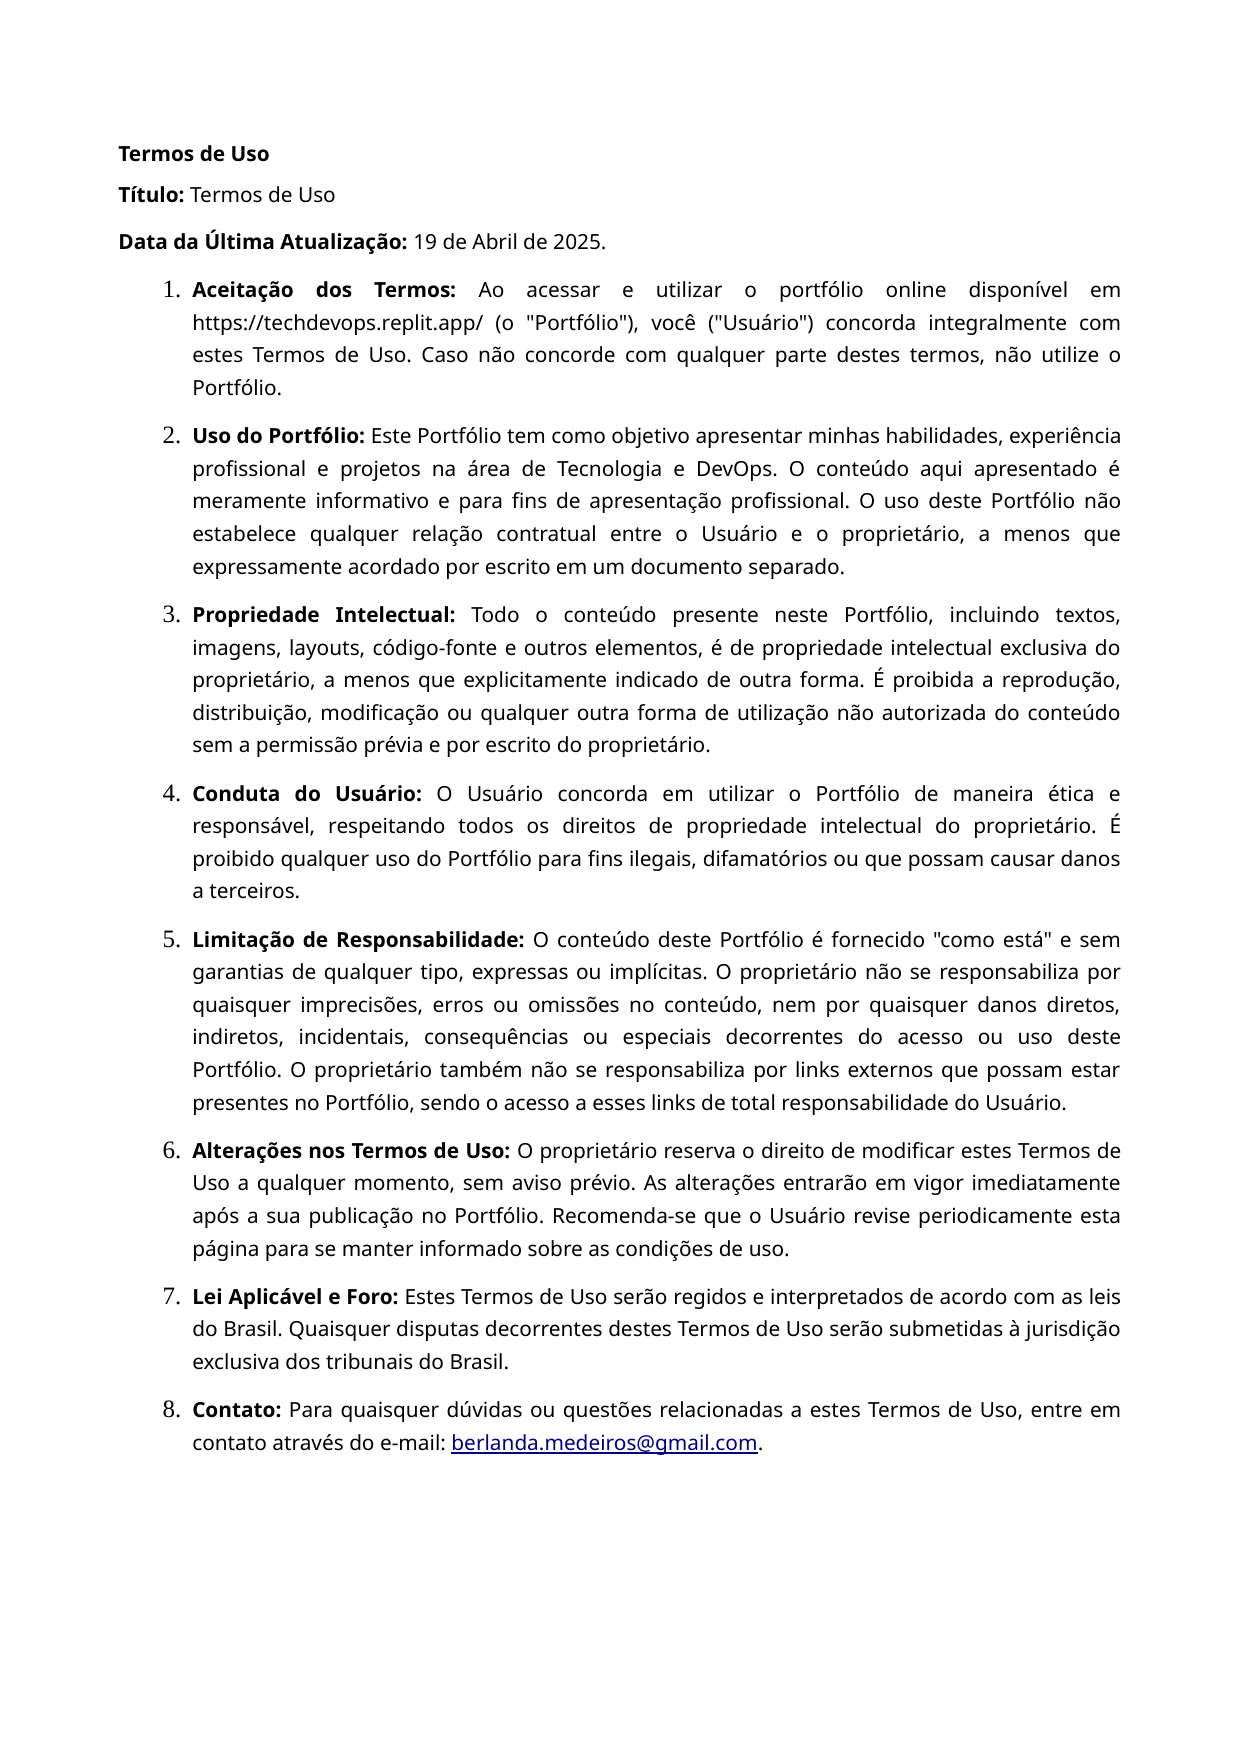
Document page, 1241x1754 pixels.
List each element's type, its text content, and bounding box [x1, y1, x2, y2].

list Uso do Portfólio: Este Portfólio tem como objetivo apresentar minhas habilidades, experiência profissional e projetos na área de Tecnologia e DevOps. O conteúdo aqui apresentado é meramente informativo e para fins de apresentação profissional. O uso deste Portfólio não estabelece qualquer relação contratual entre o Usuário e o proprietário, a menos que expressamente acordado por escrito em um documento separado. [162, 420, 1122, 580]
list Aceitação dos Termos: Ao acessar e utilizar o portfólio online disponível em https://techdevops.replit.app/ (o "Portfólio"), você ("Usuário") concorda integralmente com estes Termos de Uso. Caso não concorde com qualquer parte destes termos, não utilize o Portfólio. [162, 274, 1122, 402]
list Limitação de Responsabilidade: O conteúdo deste Portfólio é fornecido "como está" e sem garantias de qualquer tipo, expressas ou implícitas. O proprietário não se responsabiliza por quaisquer imprecisões, erros ou omissões no conteúdo, nem por quaisquer danos diretos, indiretos, incidentais, consequências ou especiais decorrentes do acesso ou uso deste Portfólio. O proprietário também não se responsabiliza por links externos que possam estar presentes no Portfólio, sendo o acesso a esses links de total responsabilidade do Usuário. [162, 924, 1122, 1116]
list Propriedade Intelectual: Todo o conteúdo presente neste Portfólio, incluindo textos, imagens, layouts, código-fonte e outros elementos, é de propriedade intelectual exclusiva do proprietário, a menos que explicitamente indicado de outra forma. É proibida a reprodução, distribuição, modificação ou qualquer outra forma de utilização não autorizada do conteúdo sem a permissão prévia e por escrito do proprietário. [162, 599, 1122, 759]
list Alterações nos Termos de Uso: O proprietário reserva o direito de modificar estes Termos de Uso a qualquer momento, sem aviso prévio. As alterações entrarão em vigor imediatamente após a sua publicação no Portfólio. Recomenda-se que o Usuário revise periodicamente esta página para se manter informado sobre as condições de uso. [162, 1135, 1122, 1262]
text Data da Última Atualização: 19 de Abril de 2025. [118, 227, 1122, 256]
list Contato: Para quaisquer dúvidas ou questões relacionadas a estes Termos de Uso, entre em contato através do e-mail: berlanda.medeiros@gmail.com. [162, 1394, 1122, 1456]
list Lei Aplicável e Foro: Estes Termos de Uso serão regidos e interpretados de acordo com as leis do Brasil. Quaisquer disputas decorrentes destes Termos de Uso serão submetidas à jurisdição exclusiva dos tribunais do Brasil. [162, 1281, 1122, 1376]
list Conduta do Usuário: O Usuário concorda em utilizar o Portfólio de maneira ética e responsável, respeitando todos os direitos de propriedade intelectual do proprietário. É proibido qualquer uso do Portfólio para fins ilegais, difamatórios ou que possam causar danos a terceiros. [162, 778, 1122, 905]
subtitle Termos de Uso [118, 139, 1122, 167]
text Título: Termos de Uso [118, 180, 1122, 208]
